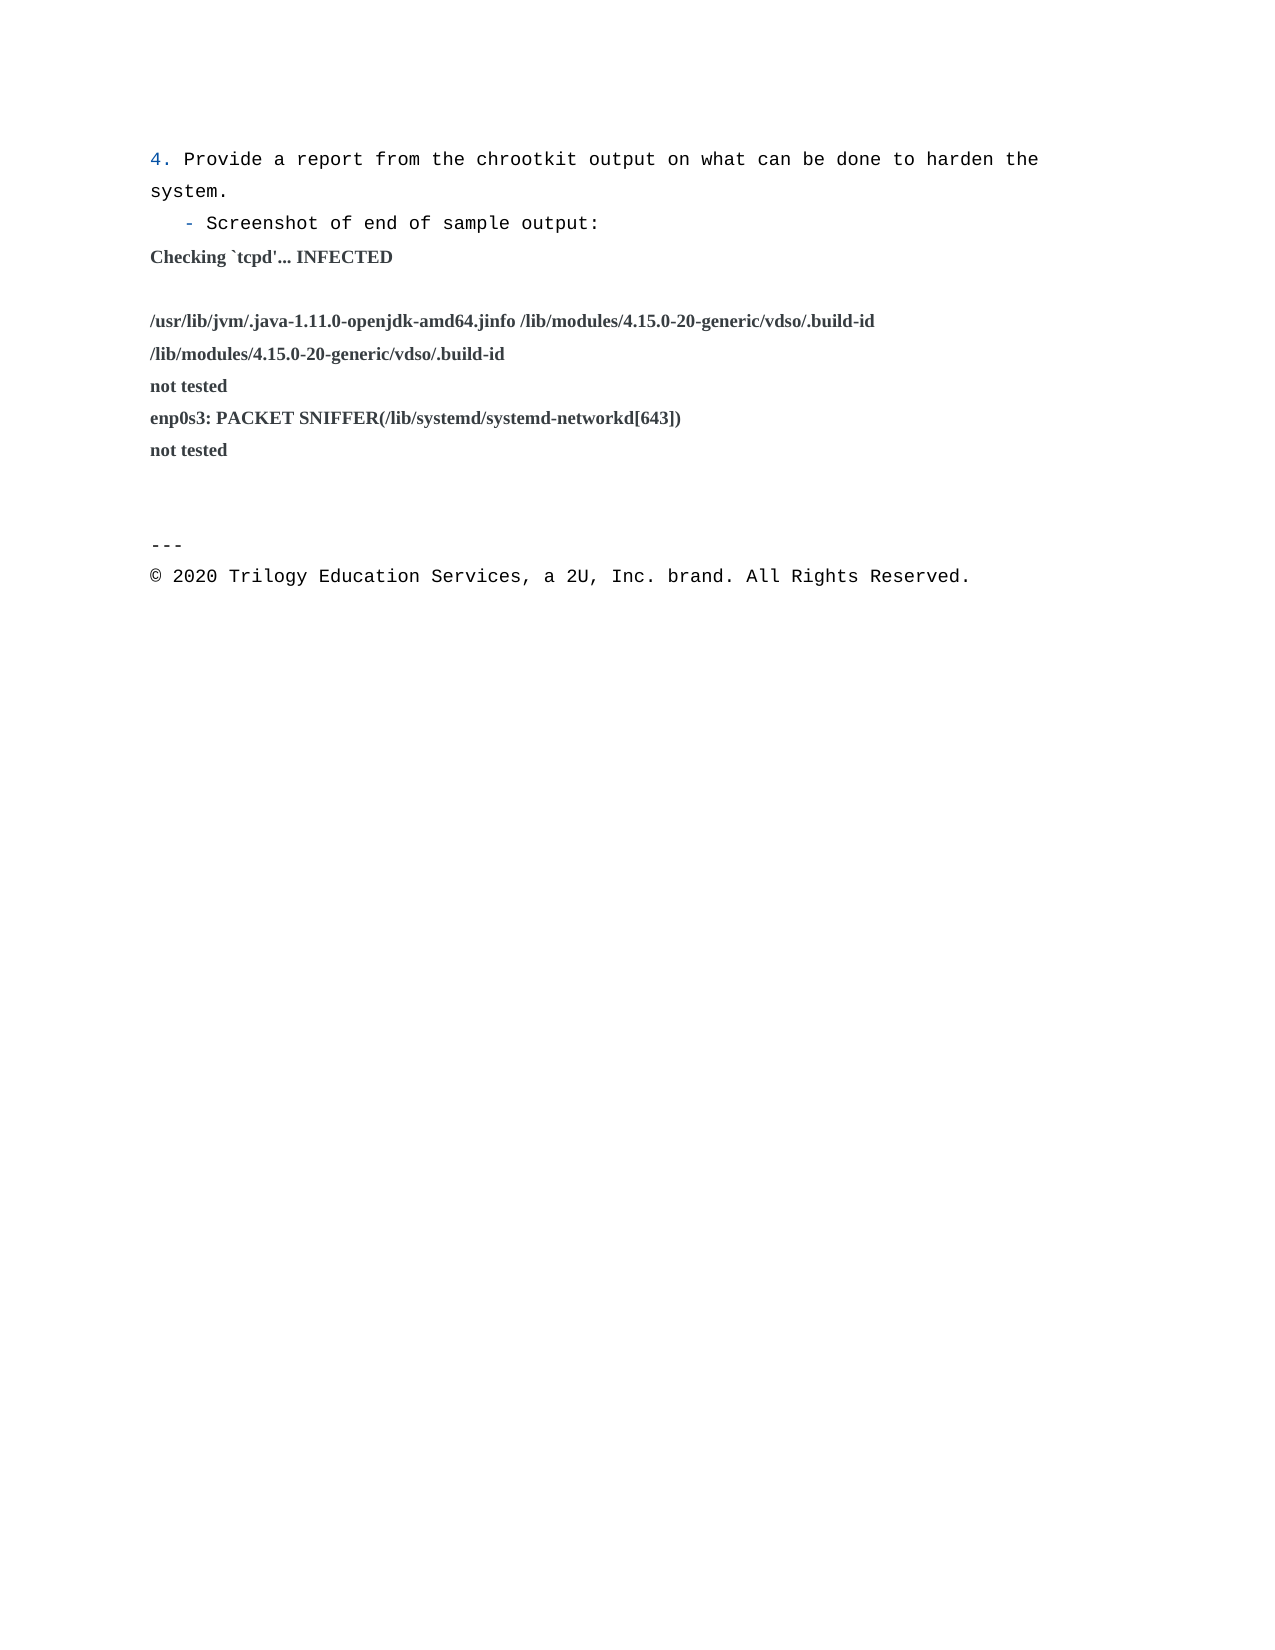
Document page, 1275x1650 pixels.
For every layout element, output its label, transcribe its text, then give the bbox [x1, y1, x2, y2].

text not tested [150, 375, 1125, 396]
text enp0s3: PACKET SNIFFER(/lib/systemd/systemd-networkd[643]) [150, 407, 1125, 429]
text --- [150, 535, 1125, 557]
text /usr/lib/jvm/.java-1.11.0-openjdk-amd64.jinfo /lib/modules/4.15.0-20-generic/vdso/.build-id [150, 310, 1125, 332]
text Checking `tcpd'... INFECTED [150, 246, 1125, 267]
text - Screenshot of end of sample output: [150, 214, 1125, 235]
text /lib/modules/4.15.0-20-generic/vdso/.build-id [150, 342, 1125, 364]
text 4. Provide a report from the chrootkit output on what can be done to harden the system. [150, 150, 1125, 203]
text © 2020 Trilogy Education Services, a 2U, Inc. brand. All Rights Reserved. [150, 567, 1125, 588]
text not tested [150, 439, 1125, 461]
